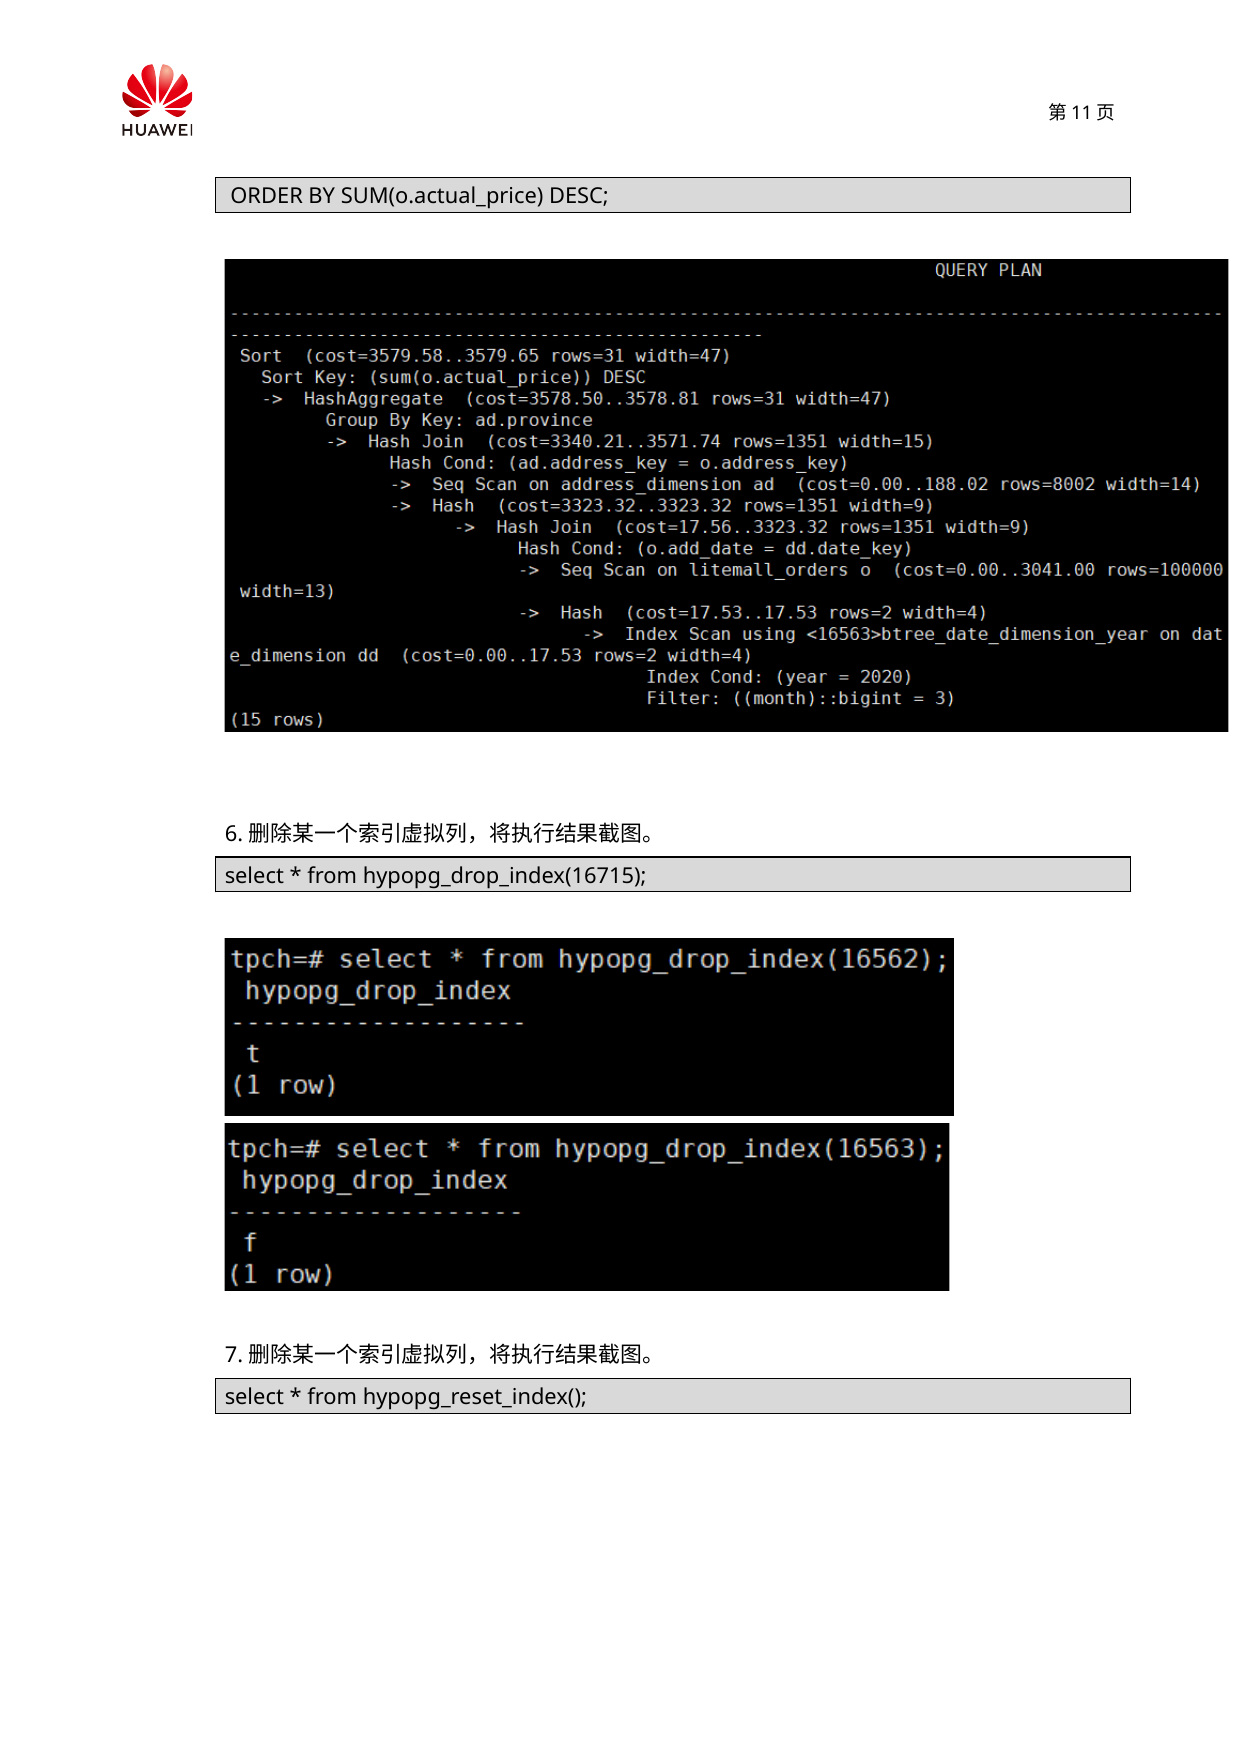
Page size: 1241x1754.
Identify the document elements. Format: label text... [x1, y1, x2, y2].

text select * from hypopg_drop_index(16715); [216, 858, 1130, 891]
picture [122, 64, 193, 136]
text ORDER BY SUM(o.actual_price) DESC; [216, 178, 1130, 212]
picture [224, 1123, 950, 1291]
text 7. 删除某一个索引虚拟列，将执行结果截图。 [224, 1337, 1122, 1369]
text select * from hypopg_reset_index(); [216, 1379, 1130, 1413]
picture [224, 938, 954, 1116]
text 6. 删除某一个索引虚拟列，将执行结果截图。 [224, 816, 1122, 848]
picture [224, 259, 1229, 732]
